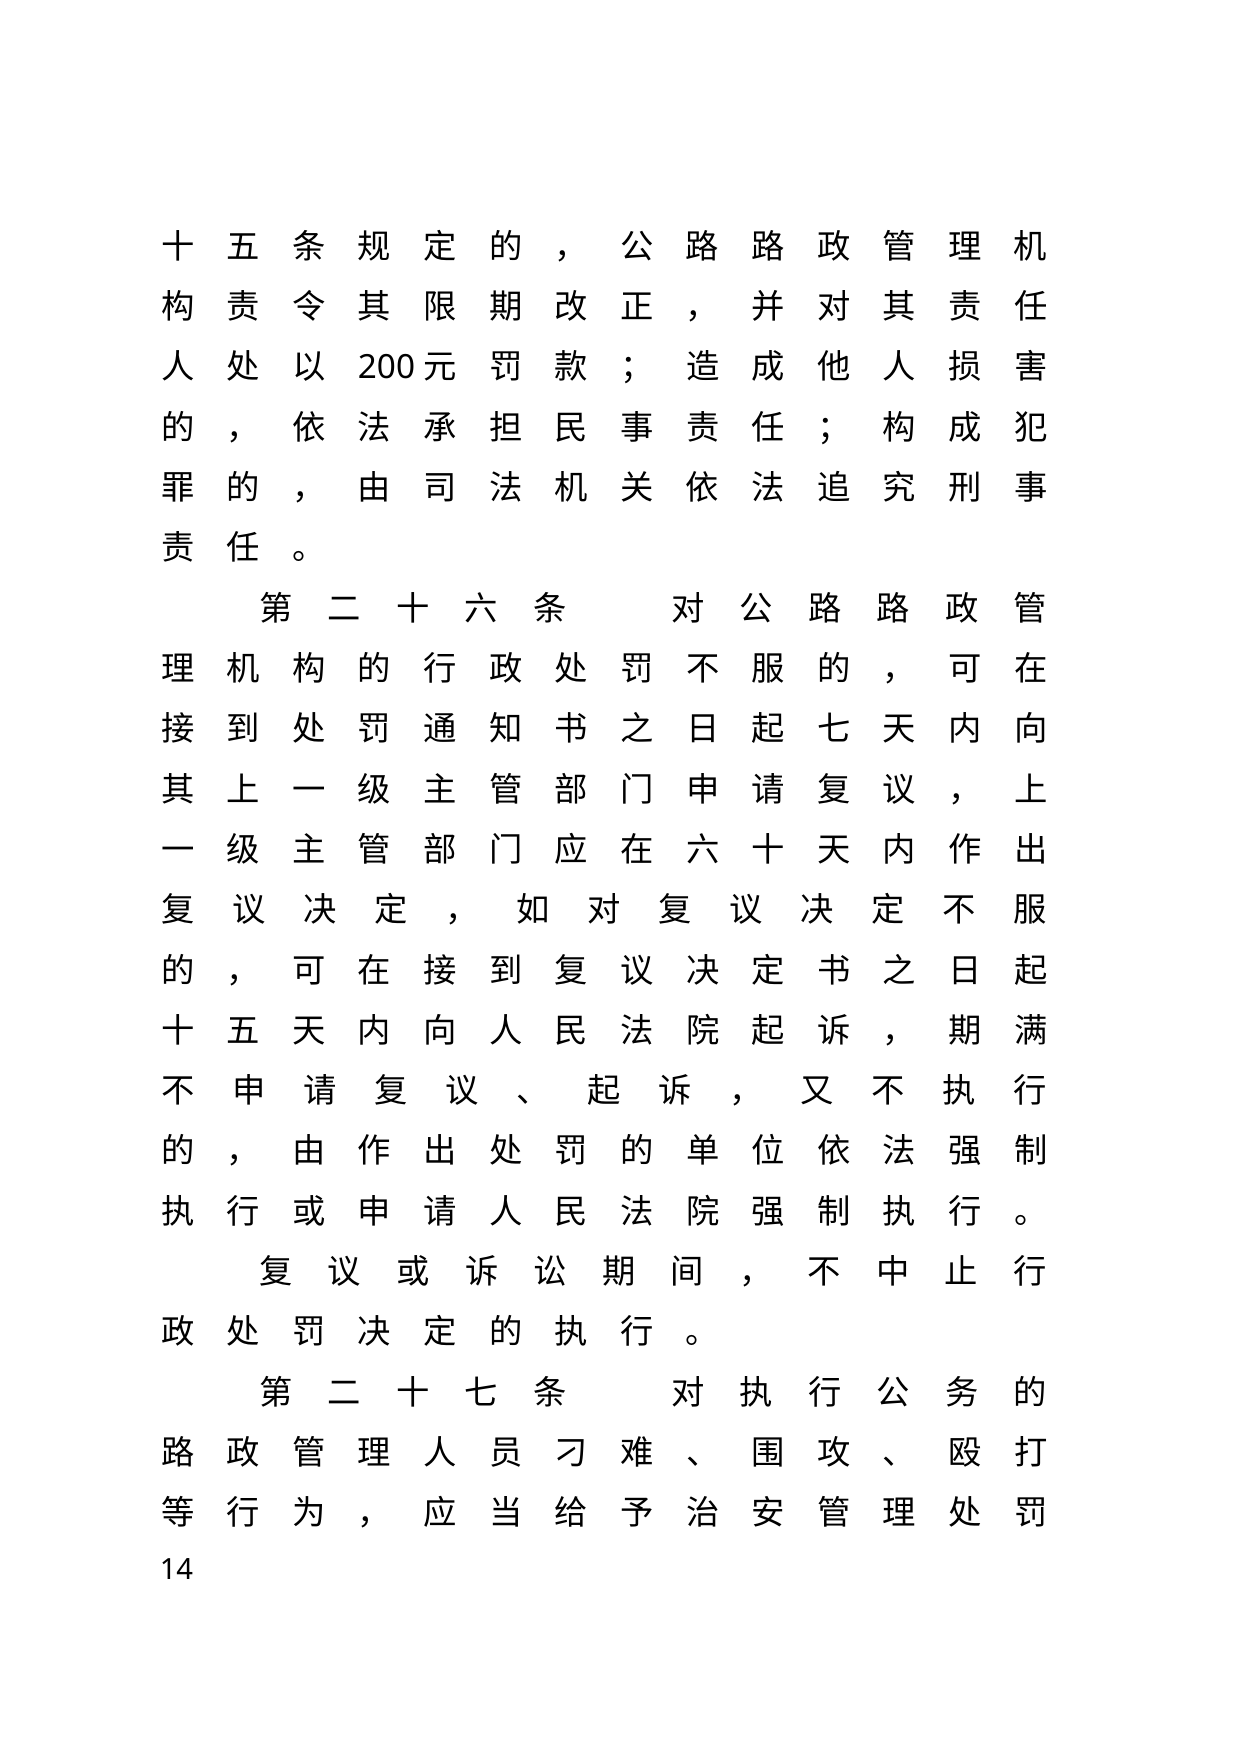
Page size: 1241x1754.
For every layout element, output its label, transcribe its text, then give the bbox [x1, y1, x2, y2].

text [161, 213, 1079, 575]
text 复议或诉讼期间，不中止行政处罚决定的执行。 [161, 1239, 1079, 1359]
text 第二十六条 对公路路政管理机构的行政处罚不服的，可在接到处罚通知书之日起七天内向其上一级主管部门申请复议，上一级主管部门应在六十天内作出复议决定，如对复议决定不服的，可在接到复议决定书之日起十五天内向人民法院起诉，期满不申请复议、起诉，又不执行的，由作出处罚的单位依法强制执行或申请人民法院强制执行。 [161, 575, 1079, 1239]
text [161, 1359, 1079, 1540]
